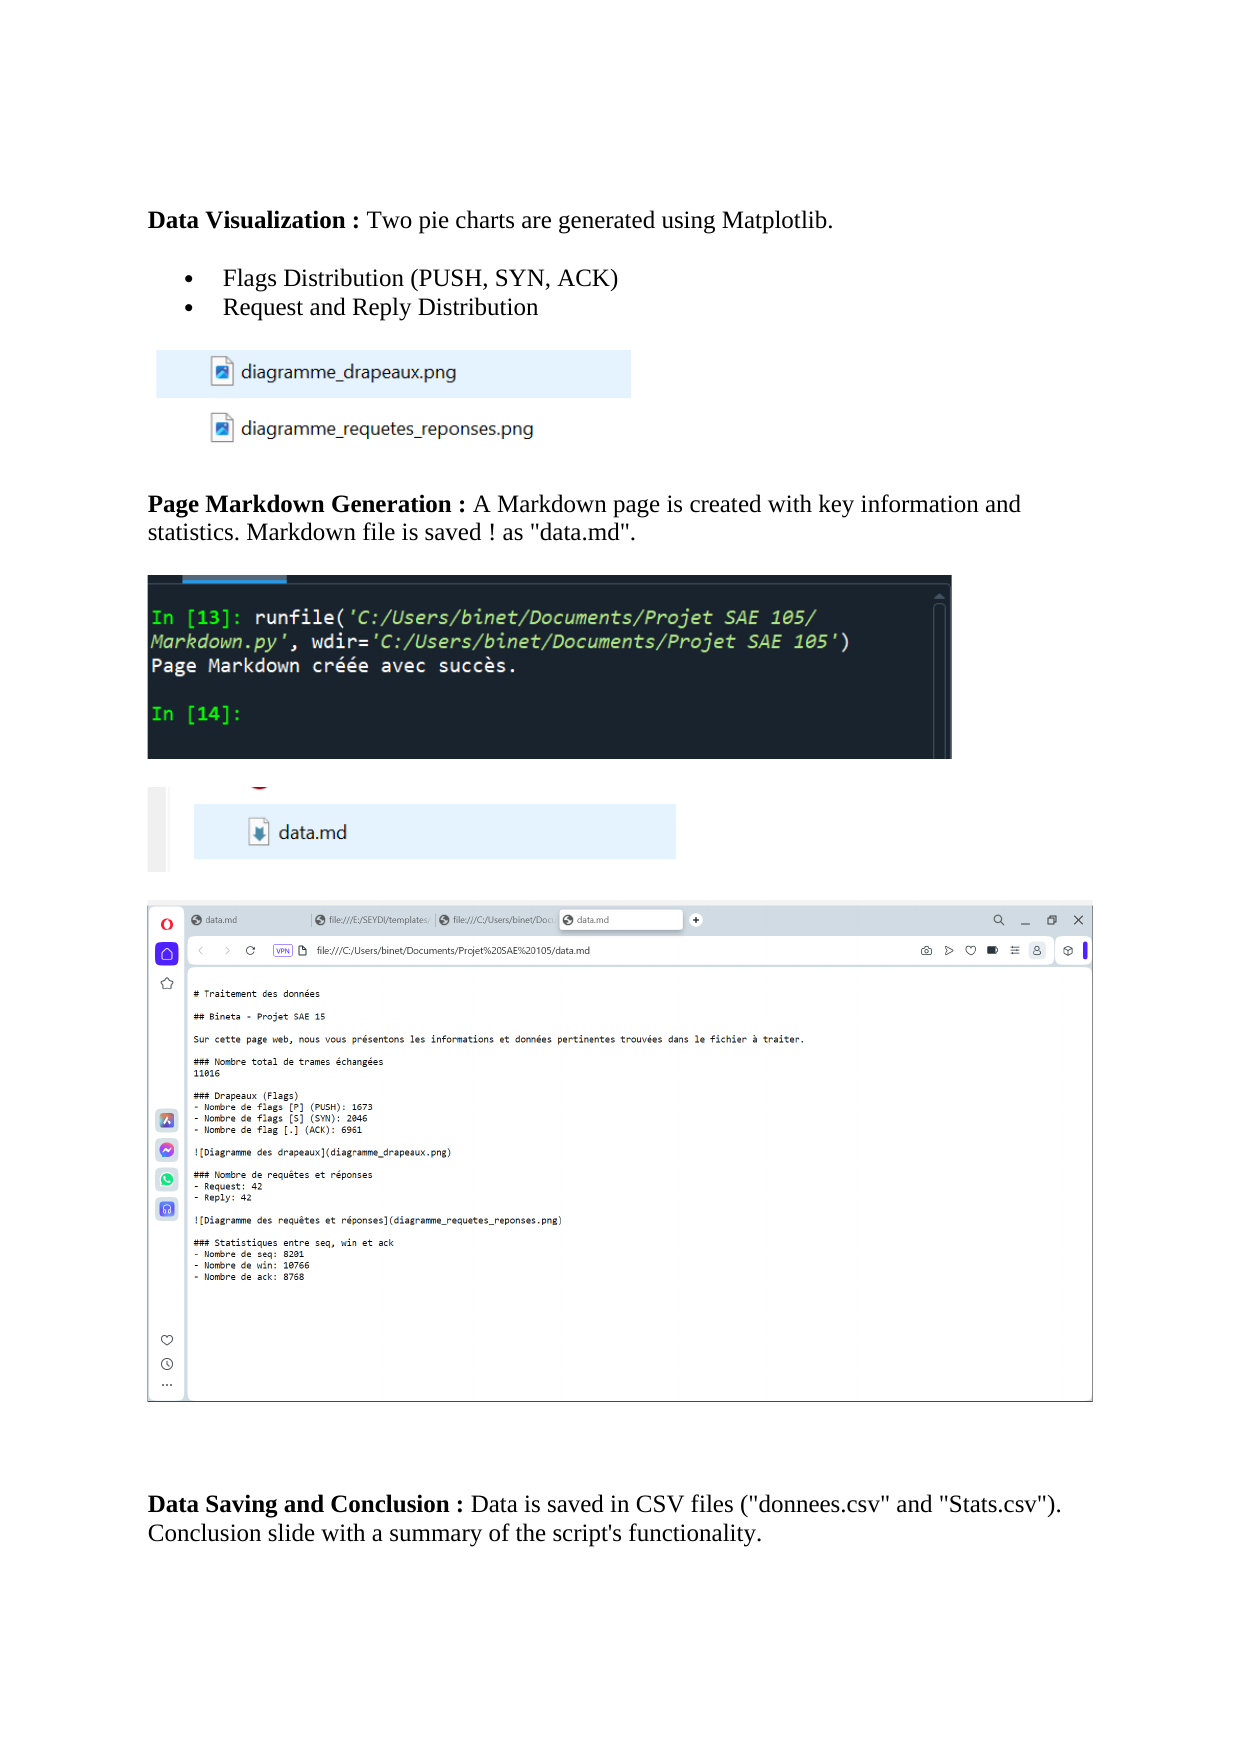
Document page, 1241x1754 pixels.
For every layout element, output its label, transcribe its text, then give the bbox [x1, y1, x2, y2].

list Request and Reply Distribution [185, 292, 1093, 321]
text Data Saving and Conclusion : Data is saved in CSV files ("donnees.csv" and "Stats.csv"). Conclusion slide with a summary of the script's functionality. [148, 1489, 1093, 1546]
text Data Visualization : Two pie charts are generated using Matplotlib. [148, 206, 1093, 234]
list Flags Distribution (PUSH, SYN, ACK) [185, 263, 1093, 292]
text Page Markdown Generation : A Markdown page is created with key information and statistics. Markdown file is saved ! as "data.md". [148, 489, 1093, 546]
